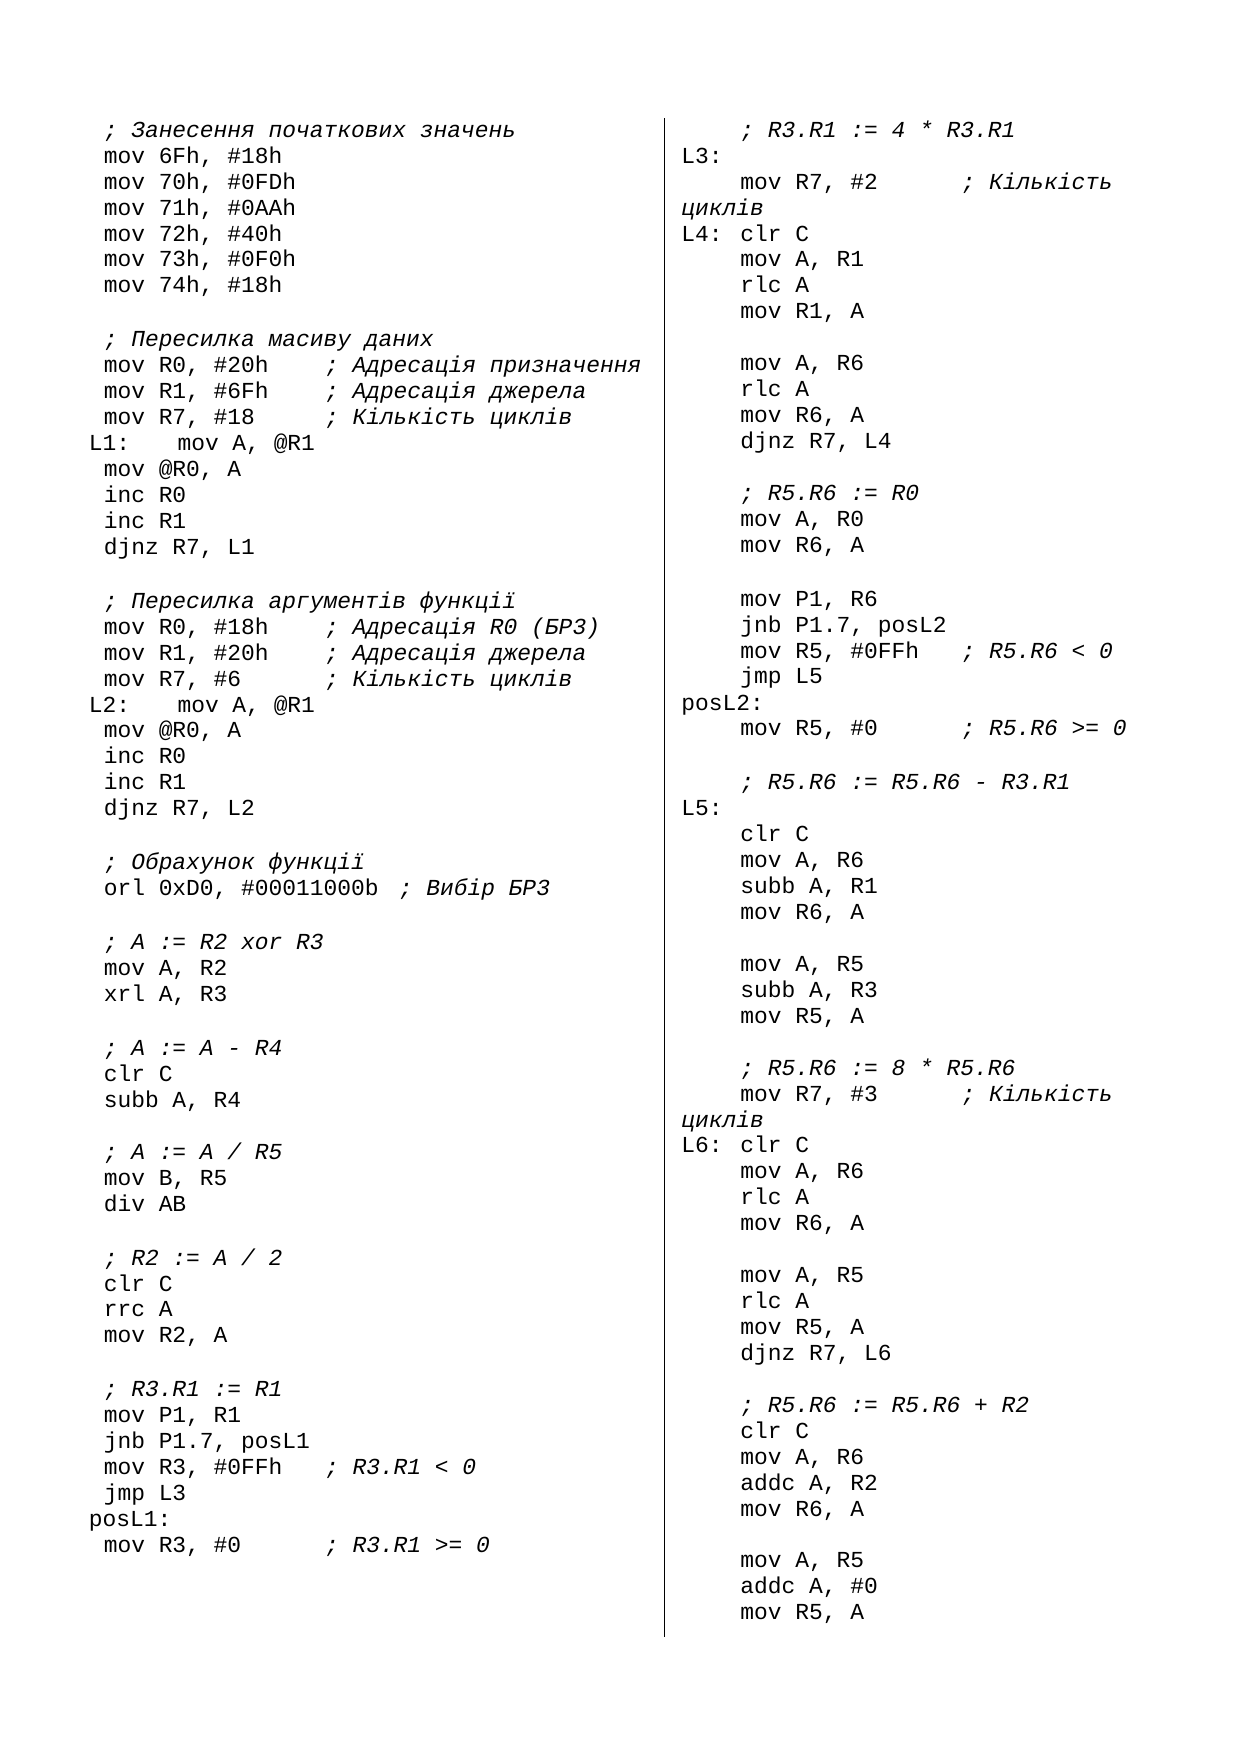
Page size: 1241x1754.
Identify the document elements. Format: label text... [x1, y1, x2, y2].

text ; Пересилка аргументів функції [88, 589, 664, 615]
text jmp L5 [681, 665, 1211, 691]
text mov P1, R1 [88, 1404, 664, 1429]
text ; Обрахунок функції [88, 851, 664, 877]
text addc A, #0 [681, 1575, 1211, 1601]
text mov R2, A [88, 1324, 664, 1350]
text mov R0, #18h ; Адресація R0 (БР3) [88, 615, 664, 641]
text mov P1, R6 [681, 587, 1211, 613]
text mov R5, A [681, 1315, 1211, 1341]
text mov A, R5 [681, 1549, 1211, 1575]
text mov @R0, A [88, 719, 664, 745]
text inc R0 [88, 483, 664, 509]
text jnb P1.7, posL2 [681, 613, 1211, 639]
text ; Пересилка масиву даних [88, 328, 664, 354]
text mov A, R5 [681, 1263, 1211, 1289]
text ; A := A / R5 [88, 1140, 664, 1166]
text mov R0, #20h ; Адресація призначення [88, 354, 664, 379]
text ; R3.R1 := 4 * R3.R1 [681, 118, 1211, 144]
text ; A := R2 xor R3 [88, 931, 664, 956]
text mov 71h, #0AAh [88, 196, 664, 222]
text mov 73h, #0F0h [88, 248, 664, 274]
text clr C [681, 823, 1211, 848]
text djnz R7, L1 [88, 535, 664, 561]
text inc R0 [88, 745, 664, 771]
text ; A := A - R4 [88, 1036, 664, 1062]
text mov R5, #0 ; R5.R6 >= 0 [681, 717, 1211, 743]
text mov R3, #0 ; R3.R1 >= 0 [88, 1533, 664, 1559]
text mov A, R5 [681, 952, 1211, 978]
text rlc A [681, 274, 1211, 300]
text mov R6, A [681, 900, 1211, 926]
text mov A, R6 [681, 1445, 1211, 1471]
text clr C [88, 1062, 664, 1088]
text xrl A, R3 [88, 982, 664, 1008]
text subb A, R1 [681, 874, 1211, 900]
text mov R1, #6Fh ; Адресація джерела [88, 379, 664, 406]
text ; Занесення початкових значень [88, 118, 662, 144]
text mov A, R1 [681, 248, 1211, 274]
text mov A, R6 [681, 1160, 1211, 1186]
text L4: clr C [681, 222, 1211, 248]
text ; R5.R6 := R0 [681, 481, 1211, 507]
text mov R5, A [681, 1601, 1211, 1627]
text L5: [681, 797, 1211, 823]
text mov R7, #6 ; Кількість циклів [88, 667, 664, 693]
text mov R7, #18 ; Кількість циклів [88, 406, 664, 431]
text mov R7, #3 ; Кількість циклів [681, 1082, 1211, 1134]
text rlc A [681, 1186, 1211, 1212]
text mov R6, A [681, 1212, 1211, 1238]
text mov A, R6 [681, 352, 1211, 377]
text posL2: [681, 691, 1211, 717]
text mov A, R2 [88, 956, 664, 982]
text mov R1, #20h ; Адресація джерела [88, 641, 664, 667]
text inc R1 [88, 771, 664, 797]
text L2: mov A, @R1 [88, 693, 664, 719]
text djnz R7, L4 [681, 429, 1211, 455]
text addc A, R2 [681, 1471, 1211, 1497]
text mov 6Fh, #18h [88, 144, 662, 170]
text mov R1, A [681, 300, 1211, 326]
text ; R5.R6 := R5.R6 + R2 [681, 1393, 1211, 1419]
text ; R5.R6 := R5.R6 - R3.R1 [681, 771, 1211, 797]
text mov R6, A [681, 533, 1211, 559]
text L1: mov A, @R1 [88, 431, 664, 457]
text mov A, R6 [681, 848, 1211, 874]
text clr C [681, 1419, 1211, 1445]
text mov B, R5 [88, 1166, 664, 1192]
text ; R2 := A / 2 [88, 1246, 664, 1272]
text mov 74h, #18h [88, 274, 664, 300]
text mov R6, A [681, 403, 1211, 429]
text rrc A [88, 1298, 664, 1324]
text ; R5.R6 := 8 * R5.R6 [681, 1056, 1211, 1082]
text mov @R0, A [88, 457, 664, 483]
text subb A, R3 [681, 978, 1211, 1004]
text djnz R7, L6 [681, 1341, 1211, 1367]
text mov R7, #2 ; Кількість циклів [681, 170, 1211, 222]
text orl 0xD0, #00011000b ; Вибір БР3 [88, 877, 664, 902]
text L3: [681, 144, 1211, 170]
text ; R3.R1 := R1 [88, 1378, 664, 1404]
text L6: clr C [681, 1134, 1211, 1160]
text posL1: [88, 1507, 664, 1533]
text inc R1 [88, 509, 664, 535]
text jnb P1.7, posL1 [88, 1429, 664, 1456]
text jmp L3 [88, 1481, 664, 1507]
text djnz R7, L2 [88, 797, 664, 823]
text mov R6, A [681, 1497, 1211, 1523]
text div AB [88, 1192, 664, 1218]
text mov 70h, #0FDh [88, 170, 662, 196]
text mov R5, A [681, 1004, 1211, 1030]
text mov 72h, #40h [88, 222, 664, 248]
text subb A, R4 [88, 1088, 664, 1114]
text mov R5, #0FFh ; R5.R6 < 0 [681, 639, 1211, 665]
text rlc A [681, 1289, 1211, 1315]
text rlc A [681, 377, 1211, 403]
text clr C [88, 1272, 664, 1298]
text mov A, R0 [681, 507, 1211, 533]
text mov R3, #0FFh ; R3.R1 < 0 [88, 1456, 664, 1481]
